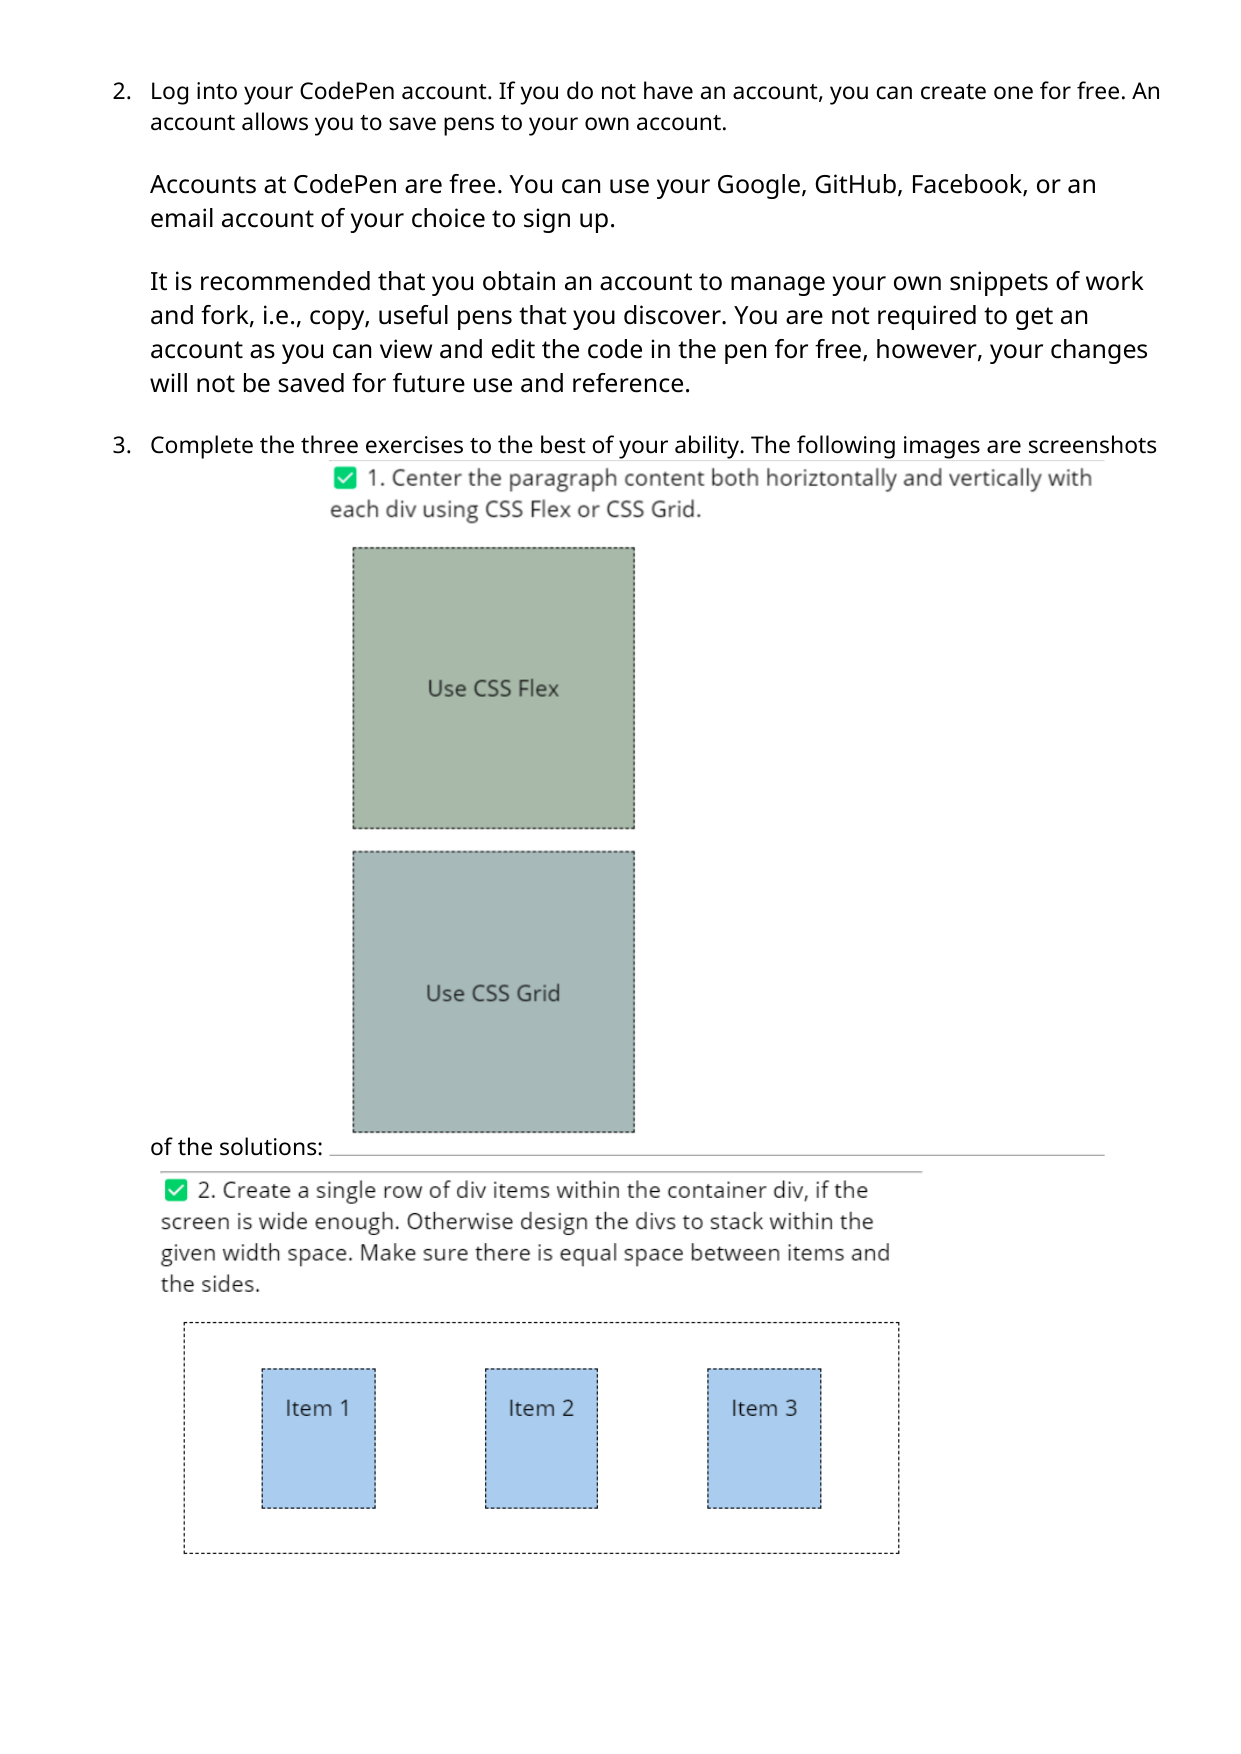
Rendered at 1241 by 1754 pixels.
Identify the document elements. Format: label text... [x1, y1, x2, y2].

picture [323, 460, 1105, 1156]
text It is recommended that you obtain an account to manage your own snippets of work and fork, i.e., copy, useful pens that you discover. You are not required to get an account as you can view and edit the code in the pen for free, however, your changes will not be saved for future use and reference. [150, 264, 1165, 400]
picture [150, 1162, 932, 1561]
text Accounts at CodePen are free. You can use your Google, GitHub, Facebook, or an email account of your choice to sign up. [150, 167, 1165, 235]
list Log into your CodePen account. If you do not have an account, you can create one for free. An account allows you to save pens to your own account. [112, 75, 1165, 137]
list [112, 429, 1165, 1560]
